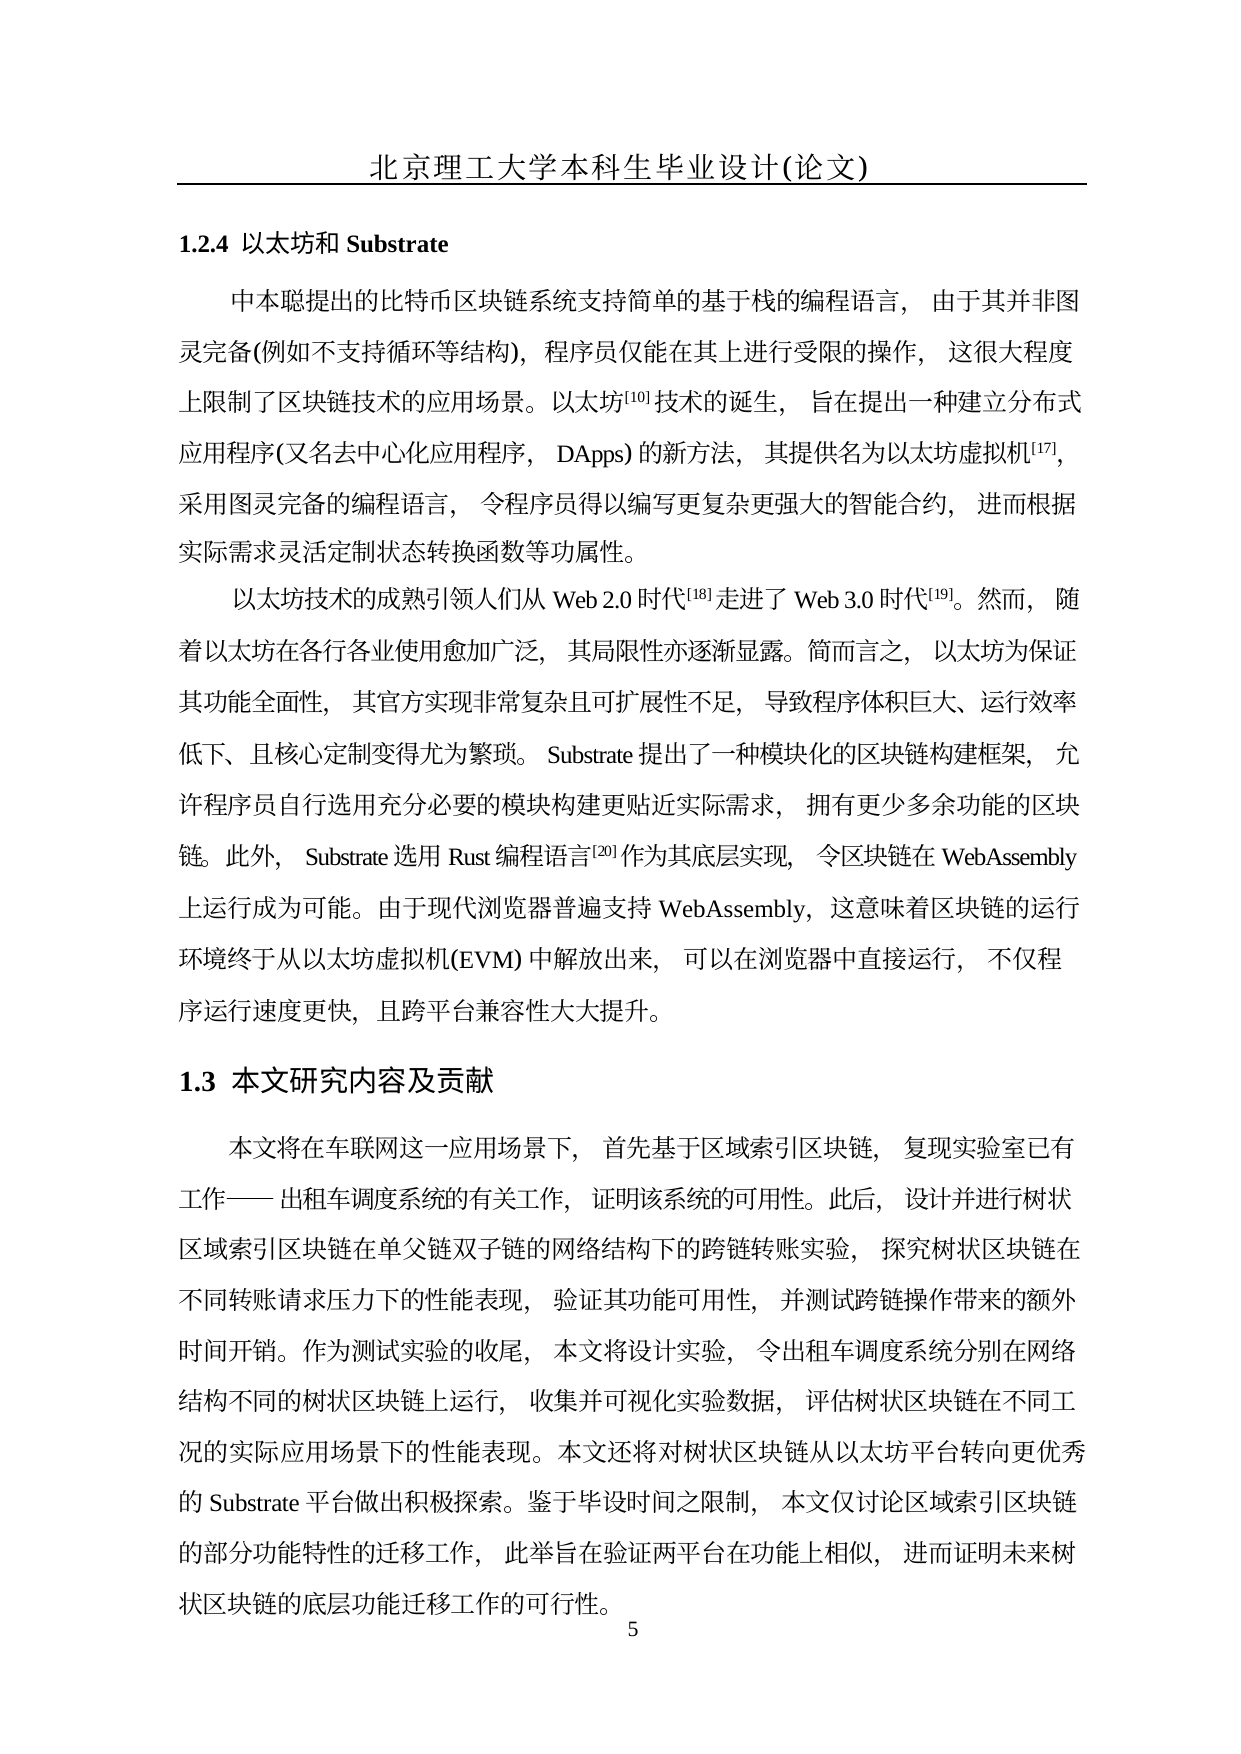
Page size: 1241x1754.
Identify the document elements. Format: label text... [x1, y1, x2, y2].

text 1.2.4 以太坊和 Substrate [179, 226, 1099, 259]
text 本文将在车联网这一应用场景下， 首先基于区域索引区块链， 复现实验室已有 工作—— 出租车调度系统的有关工作， 证明该系统的可用性。此后， 设计并进行树状 区域索引区块链在单父链双子链的网络结构下的跨链转账实验， 探究树状区块链在 不同转账请求压力下的性能表现， 验证其功能可用性， 并测试跨链操作带来的额外 时间开销。作为测试实验的收尾， 本文将设计实验， 令出租车调度系统分别在网络 结构不同的树状区块链上运行， 收集并可视化实验数据， 评估树状区块链在不同工 况的实际应用场景下的性能表现。本文还将对树状区块链从以太坊平台转向更优秀 的 Substrate 平台做出积极探索。鉴于毕设时间之限制， 本文仅讨论区域索引区块链 的部分功能特性的迁移工作， 此举旨在验证两平台在功能上相似， 进而证明未来树 状区块链的底层功能迁移工作的可行性。 [178, 1129, 1087, 1620]
text 实际需求灵活定制状态转换函数等功属性。 [179, 535, 1099, 568]
text 1.3 本文研究内容及贡献 [179, 1060, 1099, 1099]
text 以太坊技术的成熟引领人们从 Web 2.0 时代[18] 走进了 Web 3.0 时代[19]。然而， 随 着以太坊在各行各业使用愈加广泛， 其局限性亦逐渐显露。简而言之， 以太坊为保证 其功能全面性， 其官方实现非常复杂且可扩展性不足， 导致程序体积巨大、运行效率 低下、且核心定制变得尤为繁琐。 Substrate 提出了一种模块化的区块链构建框架， 允 许程序员自行选用充分必要的模块构建更贴近实际需求， 拥有更少多余功能的区块 链。此外， Substrate 选用 Rust 编程语言[20] 作为其底层实现， 令区块链在 WebAssembly 上运行成为可能。由于现代浏览器普遍支持 WebAssembly，这意味着区块链的运行 环境终于从以太坊虚拟机(EVM) 中解放出来， 可以在浏览器中直接运行， 不仅程 序运行速度更快，且跨平台兼容性大大提升。 [178, 579, 1087, 1027]
text 中本聪提出的比特币区块链系统支持简单的基于栈的编程语言， 由于其并非图 灵完备(例如不支持循环等结构)，程序员仅能在其上进行受限的操作， 这很大程度 上限制了区块链技术的应用场景。以太坊[10] 技术的诞生， 旨在提出一种建立分布式 应用程序(又名去中心化应用程序， DApps) 的新方法， 其提供名为以太坊虚拟机[17]， 采用图灵完备的编程语言， 令程序员得以编写更复杂更强大的智能合约， 进而根据 [178, 282, 1099, 520]
